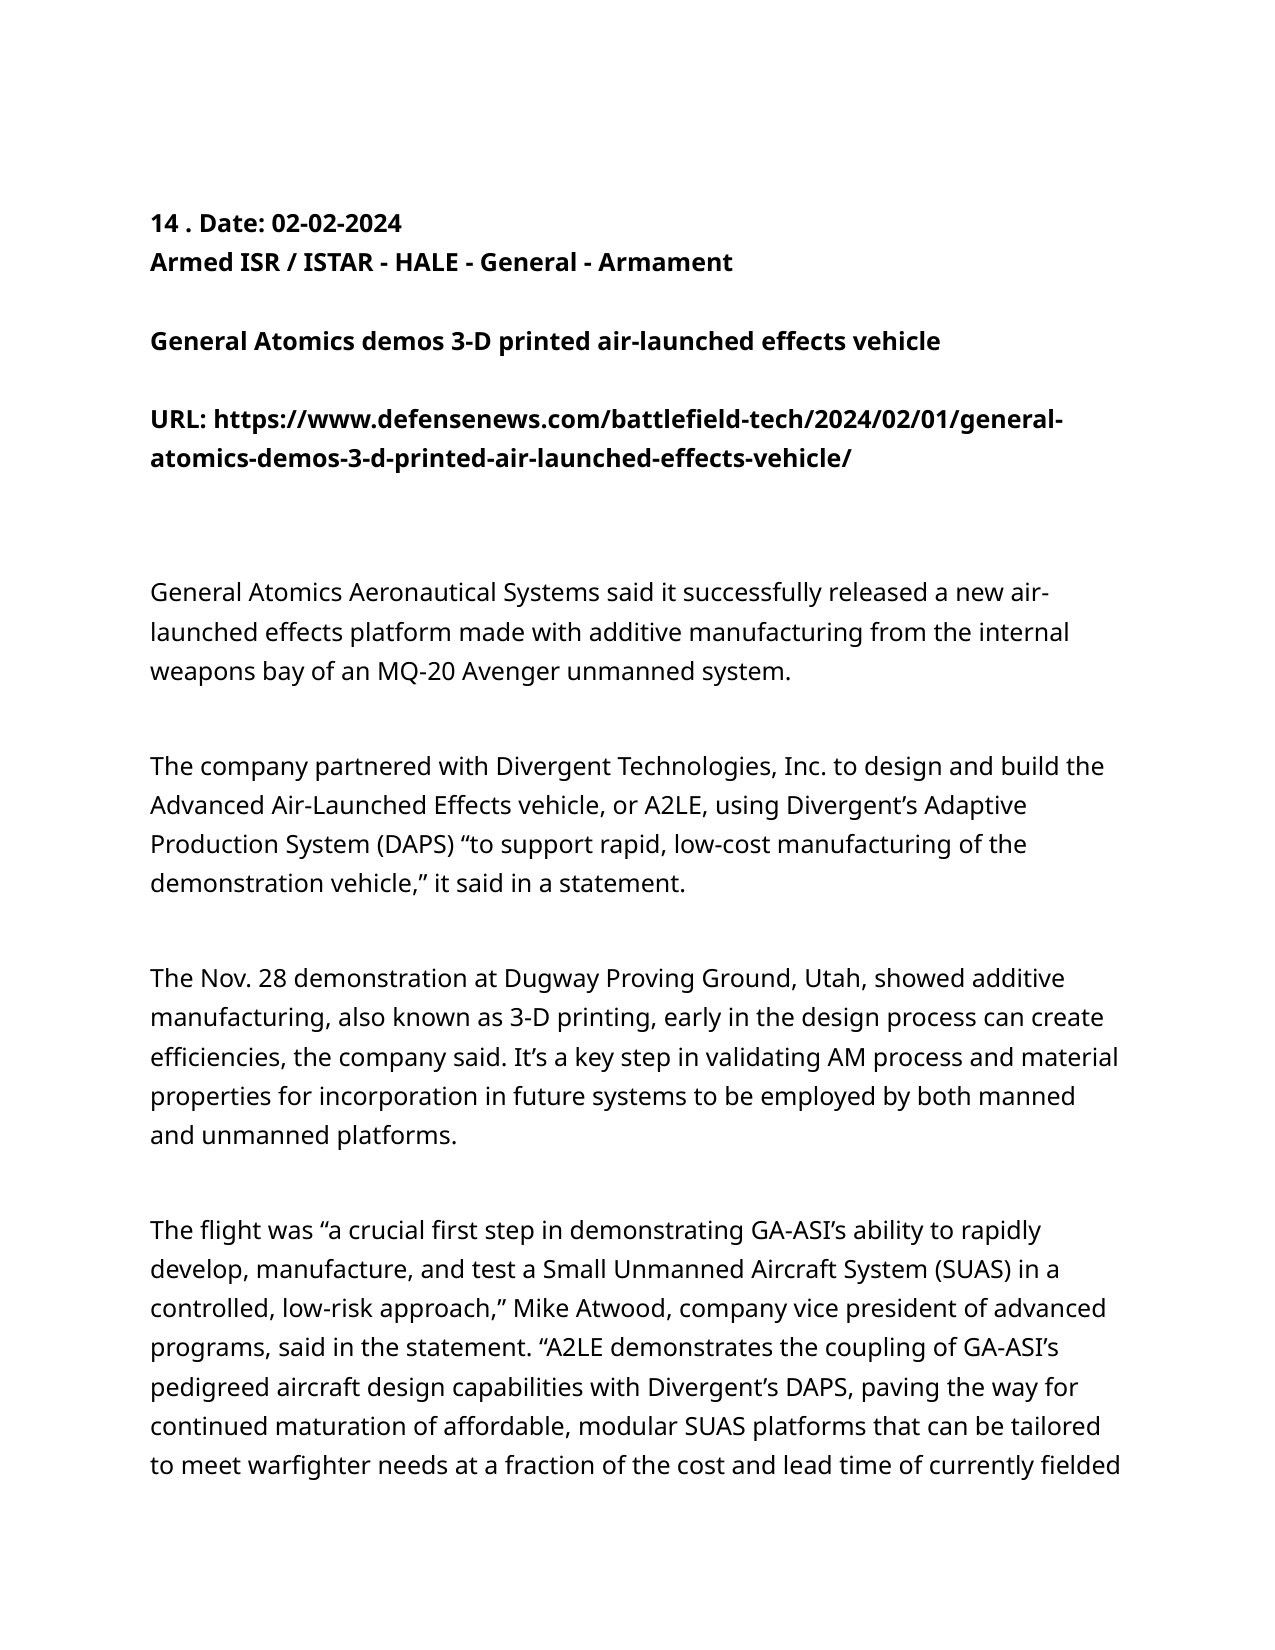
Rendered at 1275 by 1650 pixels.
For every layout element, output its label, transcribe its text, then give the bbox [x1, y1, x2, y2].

text The Nov. 28 demonstration at Dugway Proving Ground, Utah, showed additive manufacturing, also known as 3-D printing, early in the design process can create efficiencies, the company said. It’s a key step in validating AM process and material properties for incorporation in future systems to be employed by both manned and unmanned platforms. [150, 961, 1125, 1191]
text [150, 1212, 1125, 1482]
text General Atomics Aeronautical Systems said it successfully released a new air-launched effects platform made with additive manufacturing from the internal weapons bay of an MQ-20 Avenger unmanned system. [150, 575, 1125, 727]
text 14 . Date: 02-02-2024 Armed ISR / ISTAR - HALE - General - Armament General Atomics demos 3-D printed air-launched effects vehicle URL: https://www.defensenews.com/battlefield-tech/2024/02/01/general-atomics-demos-3-d-printed-air-launched-effects-vehicle/ [150, 206, 1125, 553]
text The company partnered with Divergent Technologies, Inc. to design and build the Advanced Air-Launched Effects vehicle, or A2LE, using Divergent’s Adaptive Production System (DAPS) “to support rapid, low-cost manufacturing of the demonstration vehicle,” it said in a statement. [150, 748, 1125, 939]
